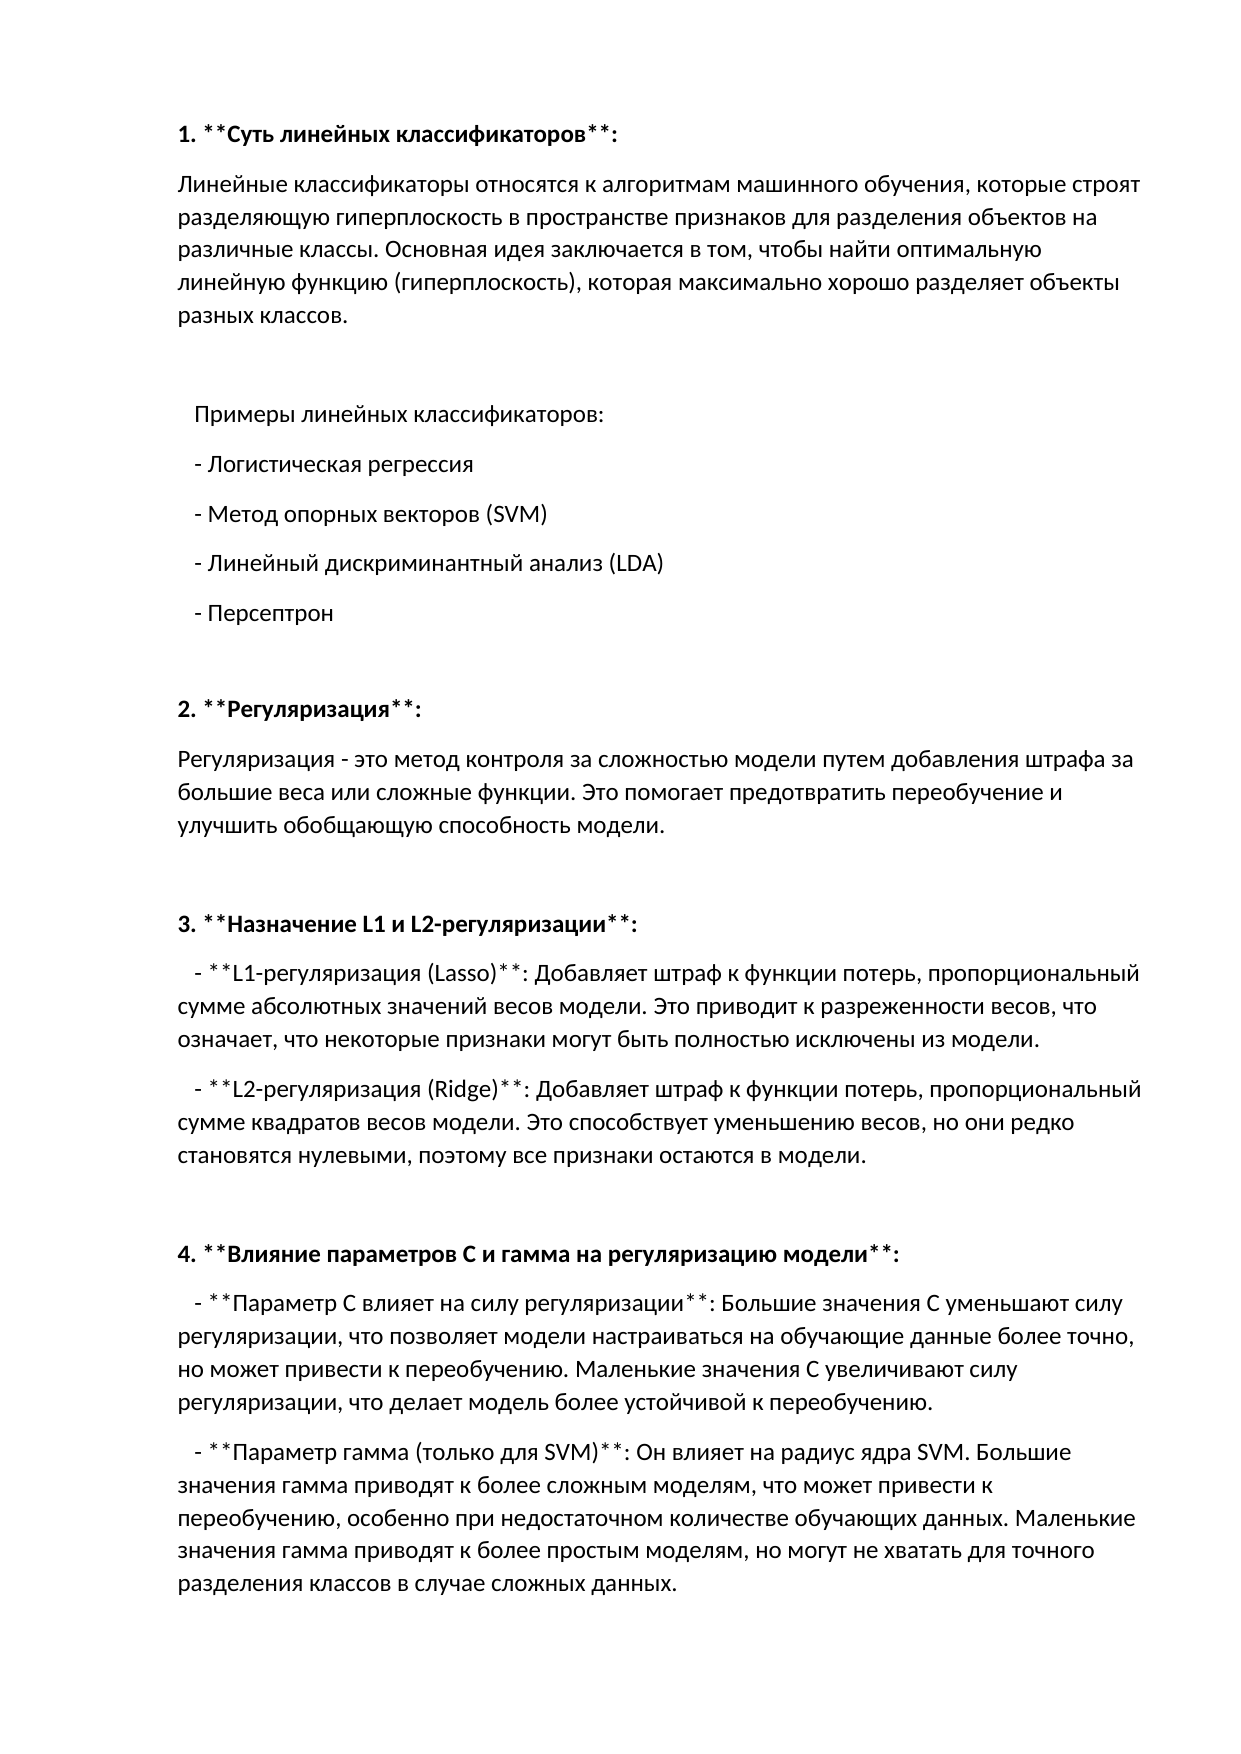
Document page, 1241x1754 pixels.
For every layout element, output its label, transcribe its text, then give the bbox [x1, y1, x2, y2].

text Линейные классификаторы относятся к алгоритмам машинного обучения, которые строят разделяющую гиперплоскость в пространстве признаков для разделения объектов на различные классы. Основная идея заключается в том, чтобы найти оптимальную линейную функцию (гиперплоскость), которая максимально хорошо разделяет объекты разных классов. [177, 168, 1152, 330]
text 3. **Назначение L1 и L2-регуляризации**: [177, 908, 1152, 938]
text - **L1-регуляризация (Lasso)**: Добавляет штраф к функции потерь, пропорциональный сумме абсолютных значений весов модели. Это приводит к разреженности весов, что означает, что некоторые признаки могут быть полностью исключены из модели. [177, 957, 1152, 1054]
text - Метод опорных векторов (SVM) [177, 498, 1152, 528]
text 4. **Влияние параметров C и гамма на регуляризацию модели**: [177, 1238, 1152, 1268]
text 1. **Суть линейных классификаторов**: [177, 118, 1152, 149]
text Регуляризация - это метод контроля за сложностью модели путем добавления штрафа за большие веса или сложные функции. Это помогает предотвратить переобучение и улучшить обобщающую способность модели. [177, 743, 1152, 839]
text - **Параметр гамма (только для SVM)**: Он влияет на радиус ядра SVM. Большие значения гамма приводят к более сложным моделям, что может привести к переобучению, особенно при недостаточном количестве обучающих данных. Маленькие значения гамма приводят к более простым моделям, но могут не хватать для точного разделения классов в случае сложных данных. [177, 1436, 1152, 1598]
text - **L2-регуляризация (Ridge)**: Добавляет штраф к функции потерь, пропорциональный сумме квадратов весов модели. Это способствует уменьшению весов, но они редко становятся нулевыми, поэтому все признаки остаются в модели. [177, 1073, 1152, 1169]
text 2. **Регуляризация**: [177, 693, 1152, 724]
text - Линейный дискриминантный анализ (LDA) [177, 547, 1152, 578]
text - Логистическая регрессия [177, 448, 1152, 479]
text - Персептрон [177, 597, 1152, 627]
text Примеры линейных классификаторов: [177, 398, 1152, 429]
text - **Параметр C влияет на силу регуляризации**: Большие значения C уменьшают силу регуляризации, что позволяет модели настраиваться на обучающие данные более точно, но может привести к переобучению. Маленькие значения C увеличивают силу регуляризации, что делает модель более устойчивой к переобучению. [177, 1287, 1152, 1417]
